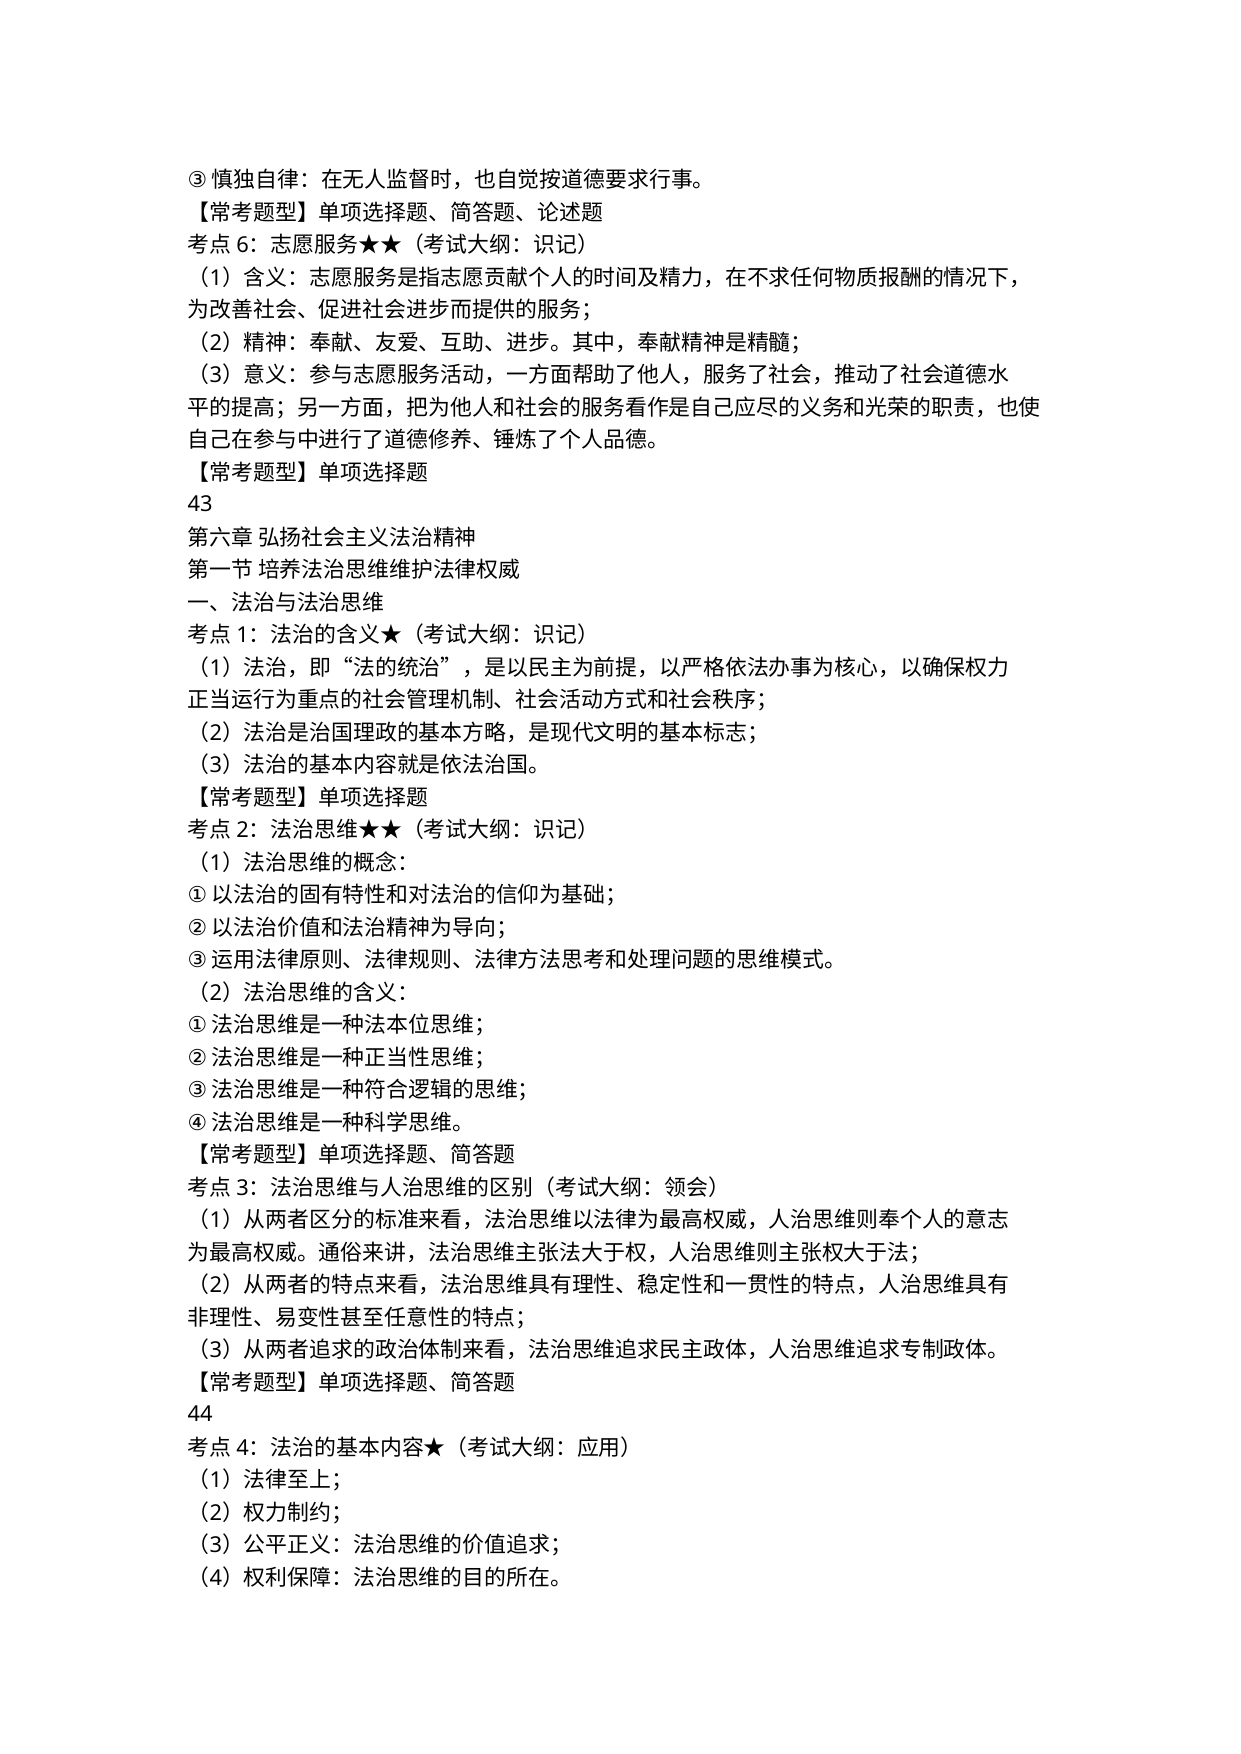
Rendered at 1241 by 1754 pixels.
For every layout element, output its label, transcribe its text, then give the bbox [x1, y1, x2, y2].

text ②法治思维是一种正当性思维； [187, 1039, 1053, 1072]
text （1）法治思维的概念： [187, 844, 1053, 877]
text 【常考题型】单项选择题、简答题 [187, 1364, 1053, 1397]
text （3）公平正义：法治思维的价值追求； [187, 1527, 1053, 1559]
text ②以法治价值和法治精神为导向； [187, 909, 1053, 942]
text 【常考题型】单项选择题 [187, 454, 1053, 487]
text 非理性、易变性甚至任意性的特点； [187, 1299, 1053, 1332]
text （3）意义：参与志愿服务活动，一方面帮助了他人，服务了社会，推动了社会道德水 [187, 357, 1053, 389]
text （1）从两者区分的标准来看，法治思维以法律为最高权威，人治思维则奉个人的意志 [187, 1202, 1053, 1234]
text （4）权利保障：法治思维的目的所在。 [187, 1559, 1053, 1592]
text ④法治思维是一种科学思维。 [187, 1104, 1053, 1137]
text （2）从两者的特点来看，法治思维具有理性、稳定性和一贯性的特点，人治思维具有 [187, 1267, 1053, 1299]
text （3）从两者追求的政治体制来看，法治思维追求民主政体，人治思维追求专制政体。 [187, 1332, 1053, 1364]
text ③法治思维是一种符合逻辑的思维； [187, 1072, 1053, 1104]
text 正当运行为重点的社会管理机制、社会活动方式和社会秩序； [187, 682, 1053, 714]
text （2）法治思维的含义： [187, 974, 1053, 1007]
text ③慎独自律：在无人监督时，也自觉按道德要求行事。 [187, 162, 1053, 194]
text ①法治思维是一种法本位思维； [187, 1007, 1053, 1039]
text 第一节 培养法治思维维护法律权威 [187, 552, 1053, 584]
text 考点 1：法治的含义★（考试大纲：识记） [187, 617, 1053, 649]
text 【常考题型】单项选择题 [187, 779, 1053, 812]
text ①以法治的固有特性和对法治的信仰为基础； [187, 877, 1053, 909]
text 考点 3：法治思维与人治思维的区别（考试大纲：领会） [187, 1169, 1053, 1202]
text 为改善社会、促进社会进步而提供的服务； [187, 292, 1053, 324]
text 平的提高；另一方面，把为他人和社会的服务看作是自己应尽的义务和光荣的职责，也使 [187, 389, 1053, 422]
text 【常考题型】单项选择题、简答题 [187, 1137, 1053, 1169]
text （1）法律至上； [187, 1462, 1053, 1494]
text （1）含义：志愿服务是指志愿贡献个人的时间及精力，在不求任何物质报酬的情况下， [187, 259, 1053, 292]
text （2）权力制约； [187, 1494, 1053, 1527]
text （3）法治的基本内容就是依法治国。 [187, 747, 1053, 779]
text 考点 2：法治思维★★（考试大纲：识记） [187, 812, 1053, 844]
text 一、法治与法治思维 [187, 584, 1053, 617]
text 【常考题型】单项选择题、简答题、论述题 [187, 194, 1053, 227]
text 考点 4：法治的基本内容★（考试大纲：应用） [187, 1429, 1053, 1462]
text 44 [187, 1397, 1053, 1429]
text （2）法治是治国理政的基本方略，是现代文明的基本标志； [187, 714, 1053, 747]
text 43 [187, 487, 1053, 519]
text （2）精神：奉献、友爱、互助、进步。其中，奉献精神是精髓； [187, 324, 1053, 357]
text 为最高权威。通俗来讲，法治思维主张法大于权，人治思维则主张权大于法； [187, 1234, 1053, 1267]
text 第六章 弘扬社会主义法治精神 [187, 519, 1053, 552]
text （1）法治，即“法的统治”，是以民主为前提，以严格依法办事为核心，以确保权力 [187, 649, 1053, 682]
text 自己在参与中进行了道德修养、锤炼了个人品德。 [187, 422, 1053, 454]
text ③运用法律原则、法律规则、法律方法思考和处理问题的思维模式。 [187, 942, 1053, 974]
text 考点 6：志愿服务★★（考试大纲：识记） [187, 227, 1053, 259]
